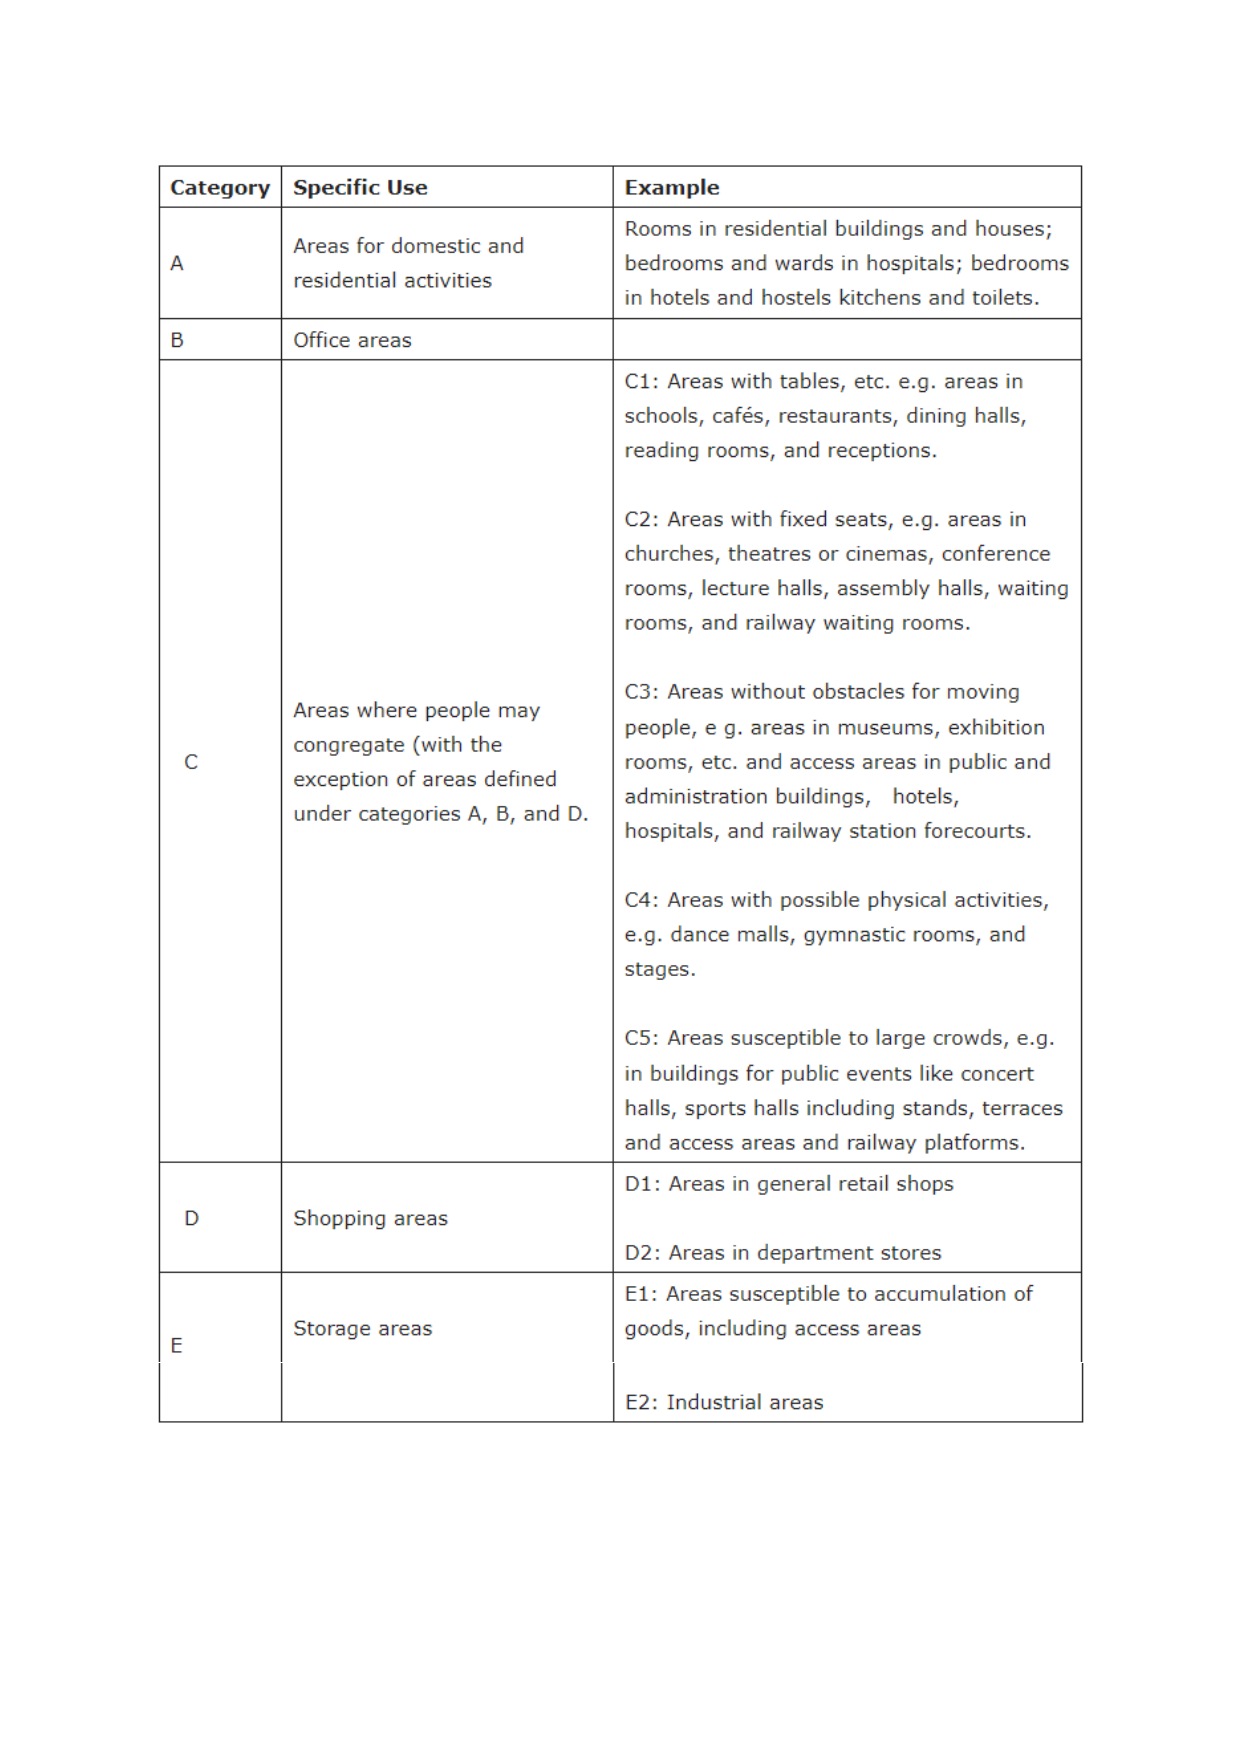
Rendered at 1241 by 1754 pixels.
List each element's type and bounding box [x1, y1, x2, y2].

picture [147, 147, 1093, 1362]
picture [147, 1363, 1106, 1432]
